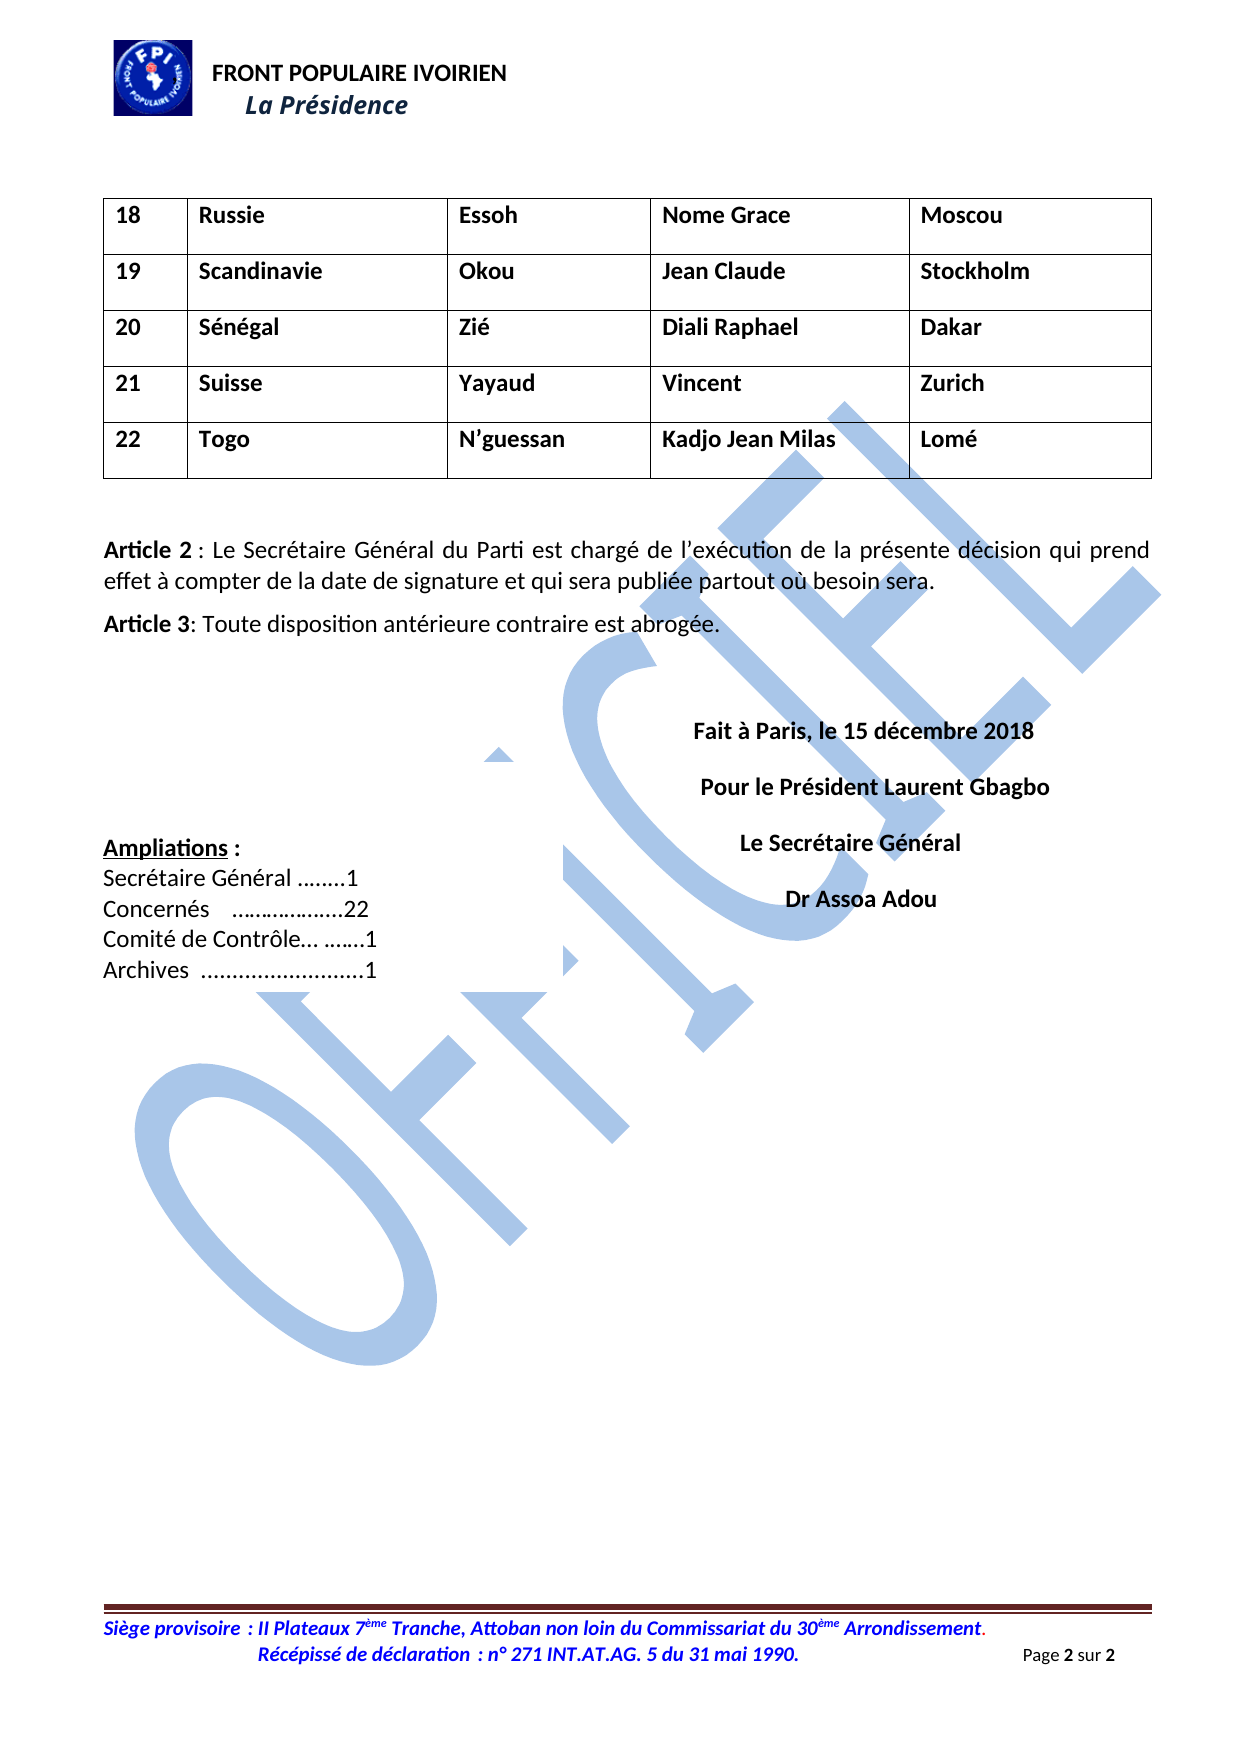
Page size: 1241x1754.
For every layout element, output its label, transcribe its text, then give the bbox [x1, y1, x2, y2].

table_cell Okou [448, 255, 650, 310]
table_cell Yayaud [448, 367, 650, 422]
table_cell Diali Raphael [651, 311, 909, 366]
table_cell Stockholm [910, 255, 1151, 310]
table_cell Zurich [910, 367, 1151, 422]
table_cell Suisse [188, 367, 447, 422]
list Fait à Paris, le 15 décembre 2018 [576, 715, 1152, 746]
table_cell 21 [104, 367, 187, 422]
table_cell Jean Claude [651, 255, 909, 310]
table_header Moscou [910, 199, 1151, 254]
table_cell Sénégal [188, 311, 447, 366]
table_cell Vincent [651, 367, 909, 422]
table_header Russie [188, 199, 447, 254]
list Le Secrétaire Général [576, 827, 1152, 858]
table_cell 22 [104, 423, 187, 478]
table_header Essoh [448, 199, 650, 254]
table_cell Kadjo Jean Milas [651, 423, 909, 478]
table_cell Scandinavie [188, 255, 447, 310]
table_cell 19 [104, 255, 187, 310]
table_cell Zié [448, 311, 650, 366]
table_cell N’guessan [448, 423, 650, 478]
table_cell Togo [188, 423, 447, 478]
table_cell Dakar [910, 311, 1151, 366]
list Pour le Président Laurent Gbagbo [576, 771, 1152, 802]
list Dr Assoa Adou [576, 883, 1152, 913]
text Article 3: Toute disposition antérieure contraire est abrogée. [103, 608, 1152, 639]
text Article 2 : Le Secrétaire Général du Parti est chargé de l’exécution de la présente décision qui prend effet à compter de la date de signature et qui sera publiée partout où besoin sera. [103, 535, 1152, 596]
table_header 18 [104, 199, 187, 254]
picture [113, 40, 193, 116]
table_cell Lomé [910, 423, 1151, 478]
table_header Nome Grace [651, 199, 909, 254]
table_cell 20 [104, 311, 187, 366]
